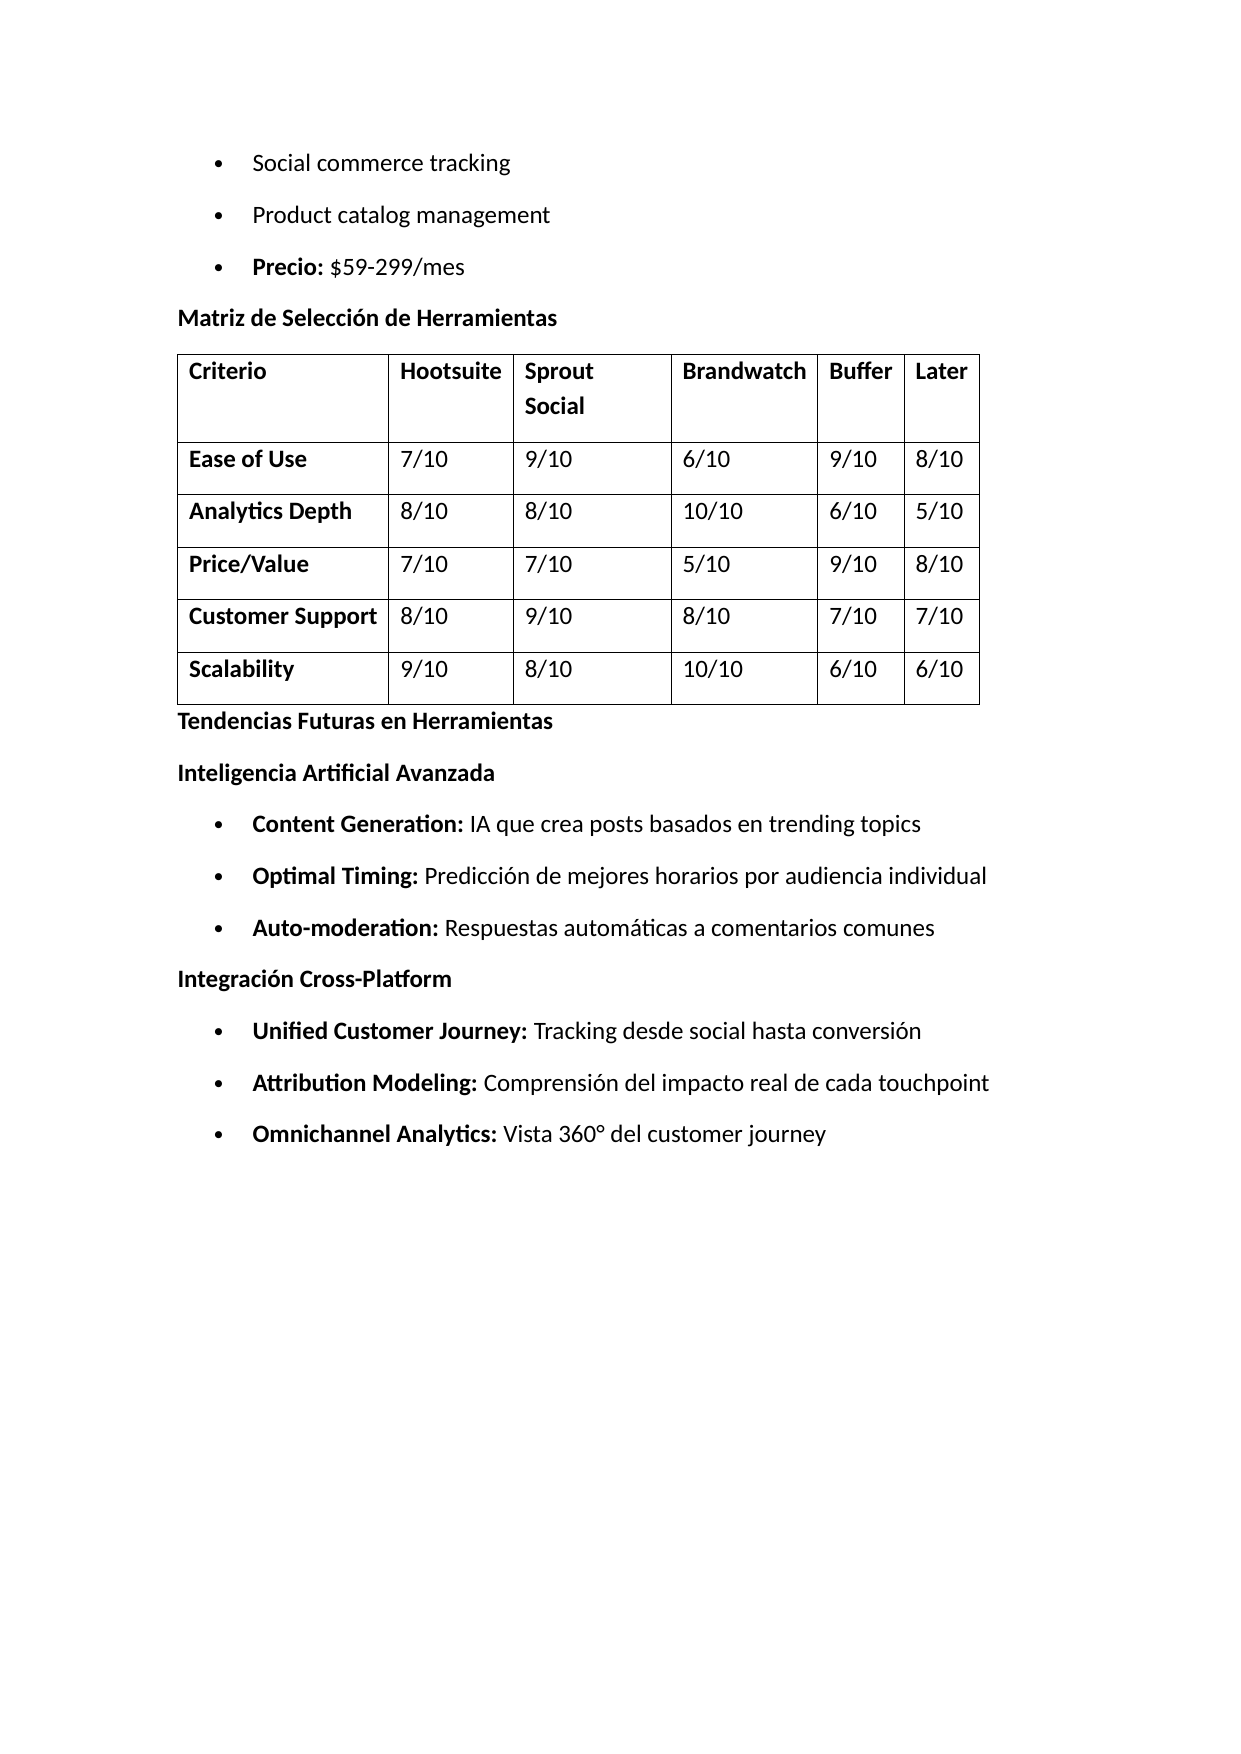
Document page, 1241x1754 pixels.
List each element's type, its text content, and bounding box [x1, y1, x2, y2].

list Product catalog management [215, 199, 1063, 230]
list Optimal Timing: Predicción de mejores horarios por audiencia individual [215, 860, 1063, 891]
table_cell 9/10 [818, 443, 904, 494]
table_cell 6/10 [818, 495, 904, 547]
table_cell 10/10 [672, 653, 817, 704]
table_cell 5/10 [905, 495, 979, 547]
list Unified Customer Journey: Tracking desde social hasta conversión [215, 1015, 1063, 1046]
table_header Brandwatch [672, 355, 817, 442]
table_cell 7/10 [389, 443, 513, 494]
list Precio: $59-299/mes [215, 251, 1063, 281]
table_cell 6/10 [818, 653, 904, 704]
table_cell 5/10 [672, 548, 817, 599]
table_cell 8/10 [672, 600, 817, 652]
table_cell 6/10 [672, 443, 817, 494]
text Tendencias Futuras en Herramientas [177, 705, 1063, 736]
table_cell 8/10 [389, 495, 513, 547]
table_cell 9/10 [514, 600, 671, 652]
table_cell 7/10 [514, 548, 671, 599]
table_cell 7/10 [818, 600, 904, 652]
list Auto-moderation: Respuestas automáticas a comentarios comunes [215, 912, 1063, 942]
table_header Later [905, 355, 979, 442]
table_cell Scalability [178, 653, 388, 704]
table_cell 9/10 [389, 653, 513, 704]
text Matriz de Selección de Herramientas [177, 303, 1063, 333]
text Inteligencia Artificial Avanzada [177, 757, 1063, 787]
table_cell Customer Support [178, 600, 388, 652]
table_header Hootsuite [389, 355, 513, 442]
table_cell 8/10 [905, 548, 979, 599]
table_cell 8/10 [514, 495, 671, 547]
table_cell Price/Value [178, 548, 388, 599]
table_cell 10/10 [672, 495, 817, 547]
list Attribution Modeling: Comprensión del impacto real de cada touchpoint [215, 1067, 1063, 1097]
list Social commerce tracking [215, 148, 1063, 178]
table_cell 7/10 [905, 600, 979, 652]
table_cell 9/10 [818, 548, 904, 599]
table_cell 7/10 [389, 548, 513, 599]
table_cell 8/10 [905, 443, 979, 494]
table_cell Analytics Depth [178, 495, 388, 547]
table_cell Ease of Use [178, 443, 388, 494]
table_cell 6/10 [905, 653, 979, 704]
table_cell 9/10 [514, 443, 671, 494]
table_cell 8/10 [389, 600, 513, 652]
list Content Generation: IA que crea posts basados en trending topics [215, 809, 1063, 839]
table_header Buffer [818, 355, 904, 442]
table_cell 8/10 [514, 653, 671, 704]
text Integración Cross-Platform [177, 964, 1063, 994]
list Omnichannel Analytics: Vista 360° del customer journey [215, 1119, 1063, 1149]
table_header Sprout Social [514, 355, 671, 442]
table_header Criterio [178, 355, 388, 442]
